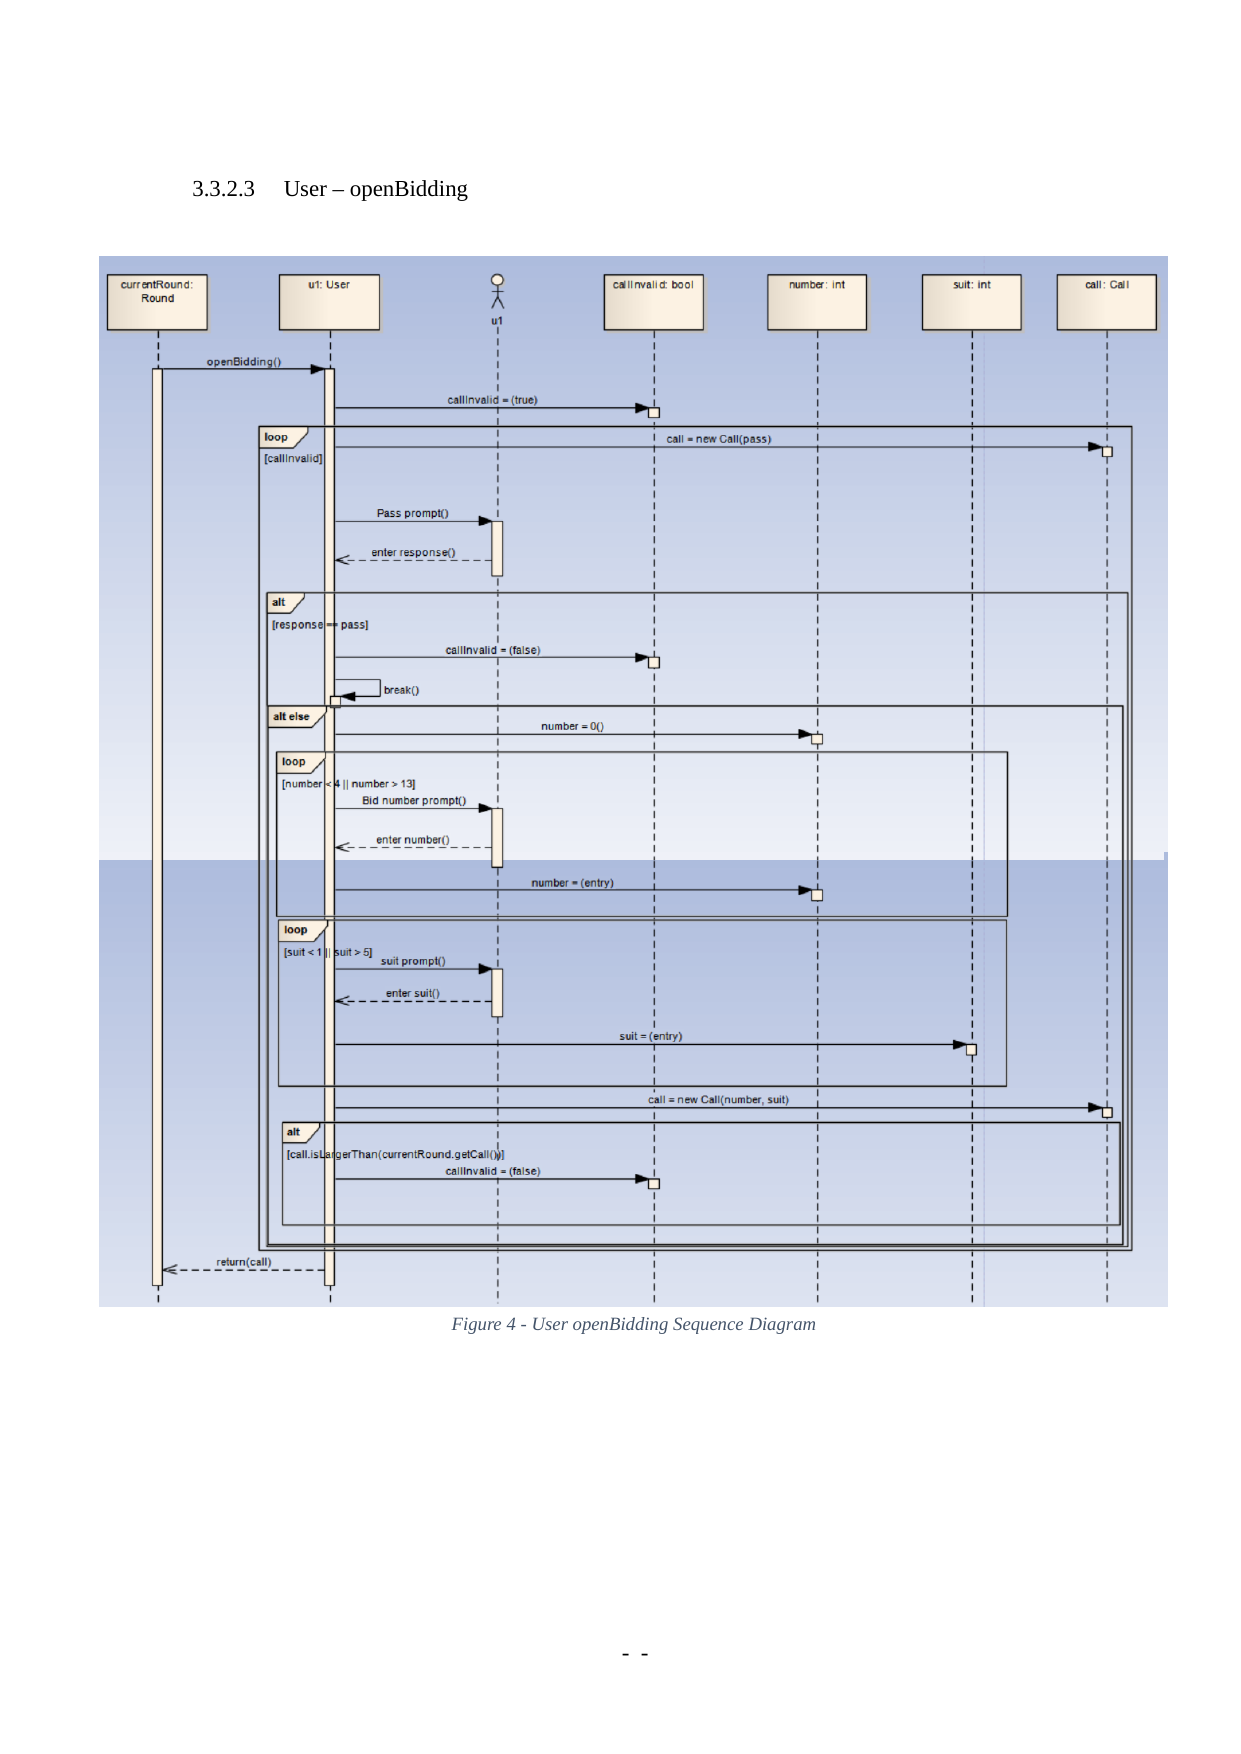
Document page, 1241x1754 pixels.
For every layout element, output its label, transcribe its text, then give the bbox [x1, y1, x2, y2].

subtitle User – openBidding [192, 175, 1048, 201]
picture [99, 256, 1168, 1307]
